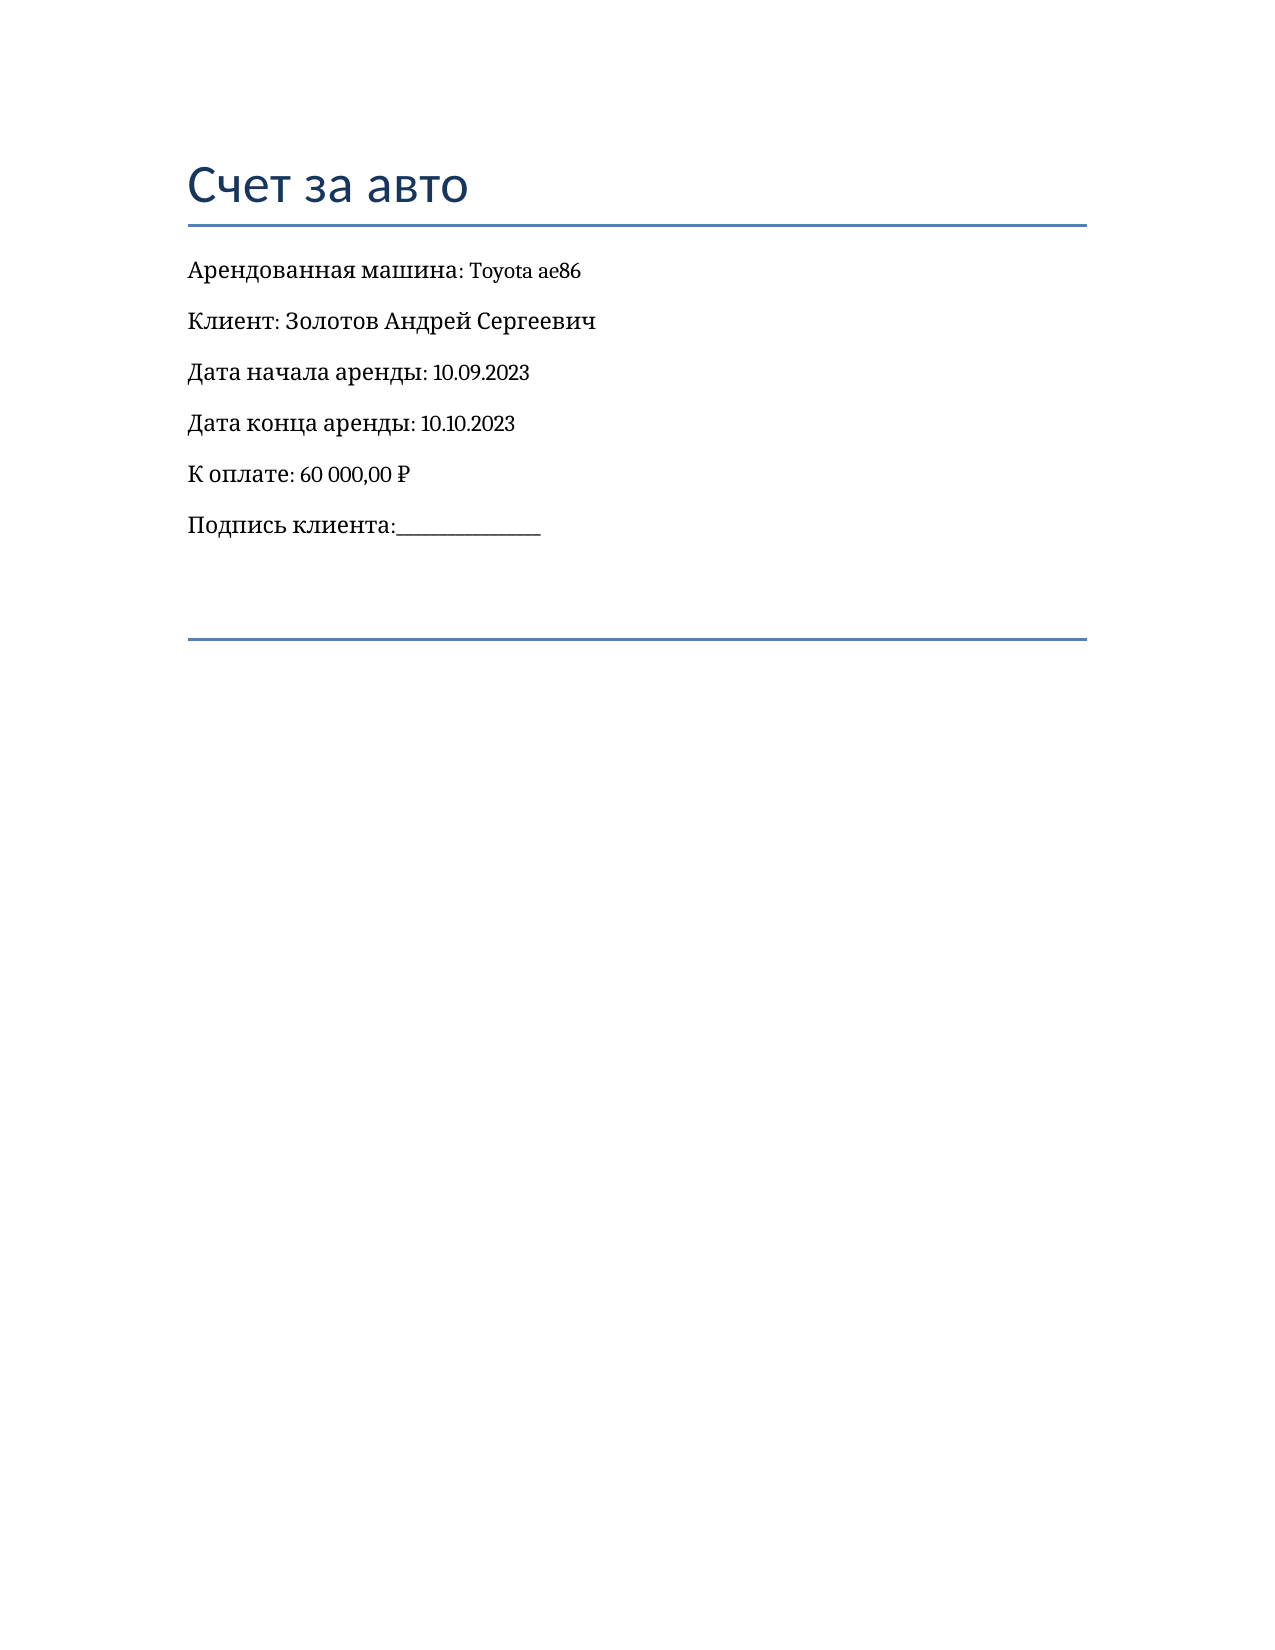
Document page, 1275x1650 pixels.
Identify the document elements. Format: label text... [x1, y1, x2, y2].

text Подпись клиента:_________________ [187, 513, 1087, 539]
text К оплате: 60 000,00 ₽ [187, 462, 1087, 488]
title Счет за авто [187, 150, 1087, 227]
text Дата начала аренды: 10.09.2023 [187, 360, 1087, 386]
text Клиент: Золотов Андрей Сергеевич [187, 309, 1087, 335]
text Дата конца аренды: 10.10.2023 [187, 411, 1087, 437]
text Арендованная машина: Toyota ae86 [187, 258, 1087, 284]
